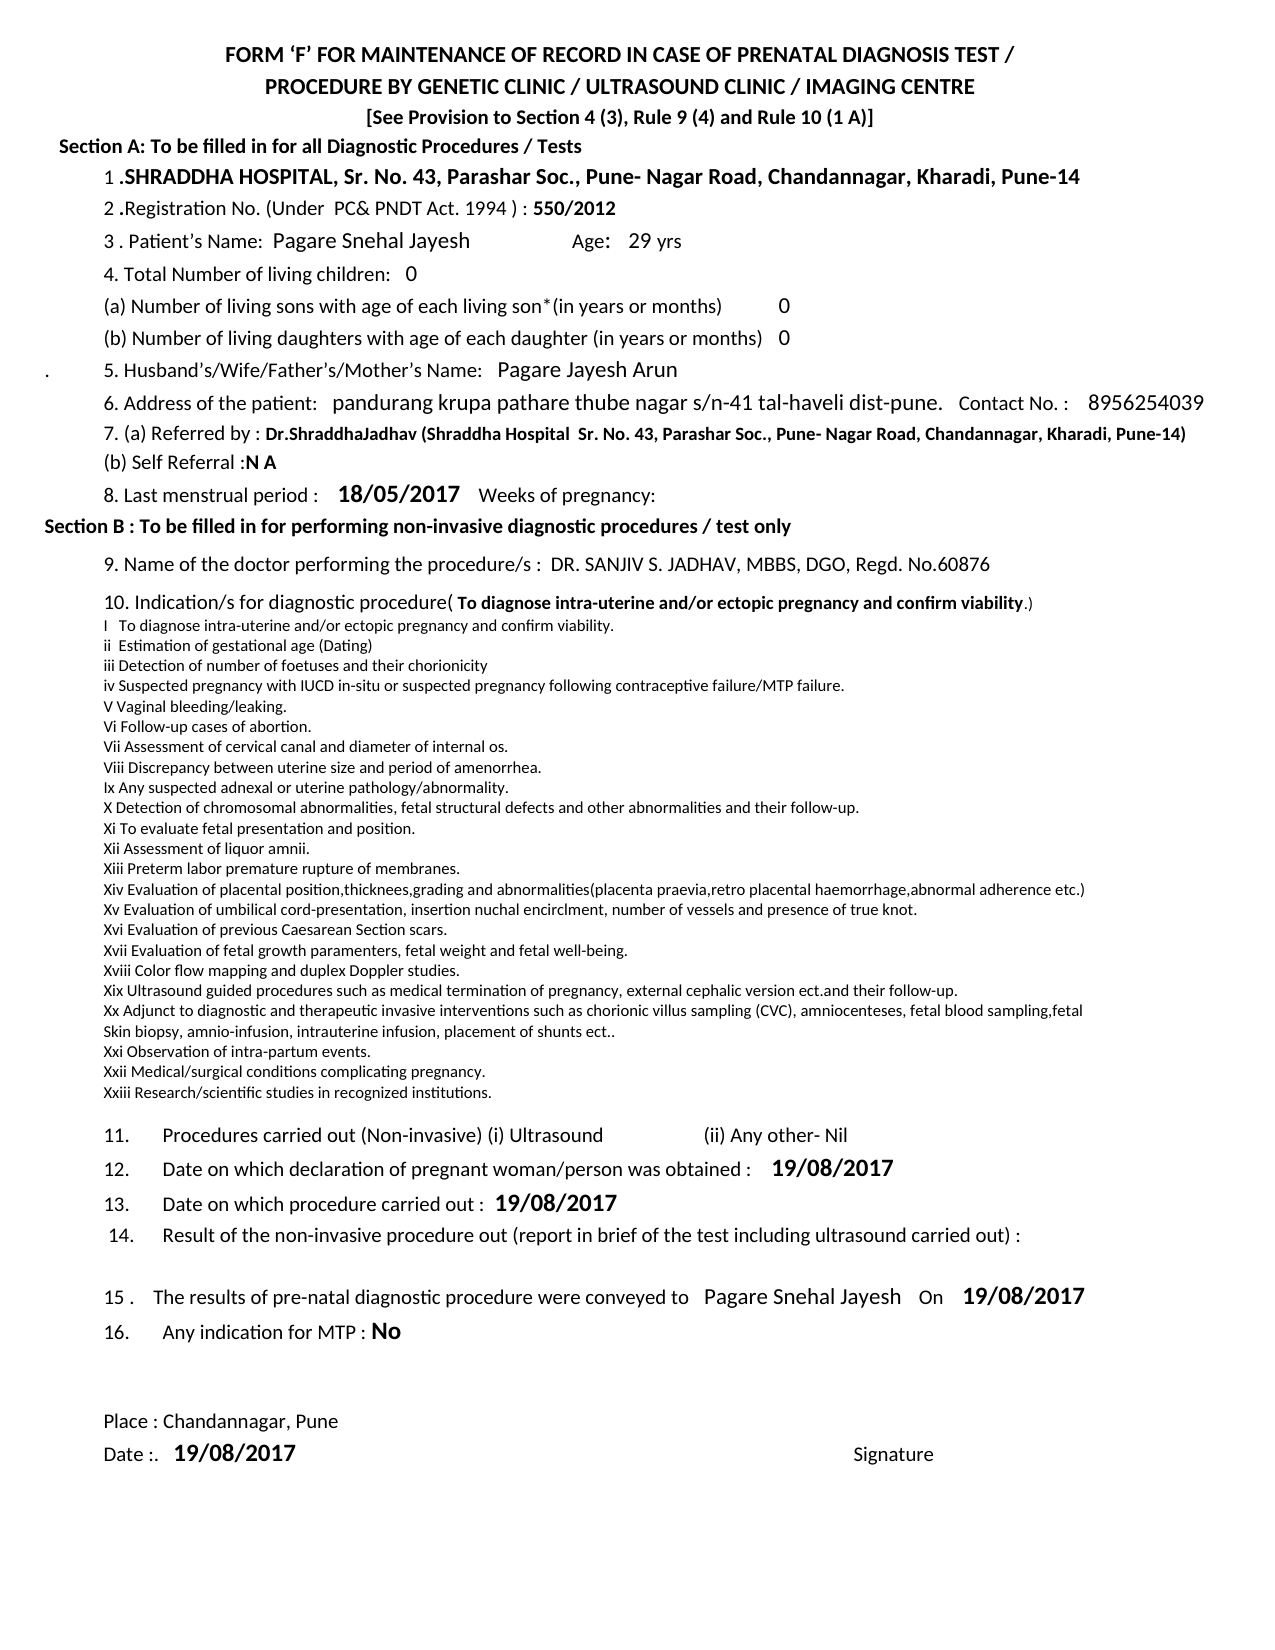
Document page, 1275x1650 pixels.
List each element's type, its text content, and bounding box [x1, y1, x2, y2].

text Xv Evaluation of umbilical cord-presentation, insertion nuchal encirclment, number of vessels and presence of true knot. [0, 899, 1275, 919]
text 15 . The results of pre-natal diagnostic procedure were conveyed to On [0, 1280, 1275, 1311]
text 3 . Patient’s Name: Age: yrs [44, 224, 1166, 254]
text Xx Adjunct to diagnostic and therapeutic invasive interventions such as chorionic villus sampling (CVC), amniocenteses, fetal blood sampling,fetal [0, 1001, 1275, 1021]
text Skin biopsy, amnio-infusion, intrauterine infusion, placement of shunts ect.. [0, 1021, 1275, 1041]
text Ix Any suspected adnexal or uterine pathology/abnormality. [0, 777, 1196, 798]
text 6. Address of the patient: Contact No. : [103, 388, 1255, 416]
text 4. Total Number of living children: [44, 259, 1196, 287]
text Xxii Medical/surgical conditions complicating pregnancy. [0, 1062, 1275, 1082]
text Place : Chandannagar, Pune [0, 1408, 1275, 1434]
text Xviii Color flow mapping and duplex Doppler studies. [0, 960, 1275, 980]
text (b) Self Referral :N A [44, 449, 1255, 474]
text 16. Any indication for MTP : No [0, 1315, 1275, 1346]
text ii Estimation of gestational age (Dating) [0, 635, 1196, 655]
text 9. Name of the doctor performing the procedure/s : DR. SANJIV S. JADHAV, MBBS, DGO, Regd. No.60876 [0, 551, 1255, 577]
text 10. Indication/s for diagnostic procedure( To diagnose intra-uterine and/or ectopic pregnancy and confirm viability.) [75, 589, 1255, 615]
text 14. Result of the non-invasive procedure out (report in brief of the test including ultrasound carried out) : [103, 1222, 1226, 1247]
text X Detection of chromosomal abnormalities, fetal structural defects and other abnormalities and their follow-up. [0, 798, 1196, 818]
text Xvi Evaluation of previous Caesarean Section scars. [0, 919, 1275, 940]
text 11. Procedures carried out (Non-invasive) (i) Ultrasound (ii) Any other- Nil [0, 1123, 1275, 1148]
text I To diagnose intra-uterine and/or ectopic pregnancy and confirm viability. [75, 615, 1255, 635]
text 13. Date on which procedure carried out : [0, 1187, 1275, 1217]
text Vii Assessment of cervical canal and diameter of internal os. [0, 737, 1196, 757]
text 2 .Registration No. (Under PC& PNDT Act. 1994 ) : 550/2012 [44, 195, 1196, 220]
text iv Suspected pregnancy with IUCD in-situ or suspected pregnancy following contraceptive failure/MTP failure. [0, 676, 1196, 696]
text (a) Number of living sons with age of each living son*(in years or months) [44, 291, 1255, 319]
text 1 .SHRADDHA HOSPITAL, Sr. No. 43, Parashar Soc., Pune- Nagar Road, Chandannagar, Kharadi, Pune-14 [44, 162, 1196, 191]
text . 5. Husband’s/Wife/Father’s/Mother’s Name: [44, 355, 1255, 383]
text Xii Assessment of liquor amnii. [0, 838, 1196, 858]
text Section B : To be filled in for performing non-invasive diagnostic procedures / test only [44, 513, 1255, 538]
text FORM ‘F’ FOR MAINTENANCE OF RECORD IN CASE OF PRENATAL DIAGNOSIS TEST / [44, 40, 1196, 68]
text PROCEDURE BY GENETIC CLINIC / ULTRASOUND CLINIC / IMAGING CENTRE [44, 72, 1196, 100]
text Xix Ultrasound guided procedures such as medical termination of pregnancy, external cephalic version ect.and their follow-up. [0, 980, 1275, 1001]
text 8. Last menstrual period : Weeks of pregnancy: [44, 478, 1255, 509]
text Viii Discrepancy between uterine size and period of amenorrhea. [0, 757, 1196, 777]
text V Vaginal bleeding/leaking. [0, 696, 1196, 716]
text 7. (a) Referred by : Dr.ShraddhaJadhav (Shraddha Hospital Sr. No. 43, Parashar Soc., Pune- Nagar Road, Chandannagar, Kharadi, Pune-14) [44, 420, 1255, 445]
text 12. Date on which declaration of pregnant woman/person was obtained : [0, 1152, 1275, 1182]
text Xi To evaluate fetal presentation and position. [0, 818, 1196, 838]
text (b) Number of living daughters with age of each daughter (in years or months) [44, 323, 1255, 351]
text Xiv Evaluation of placental position,thicknees,grading and abnormalities(placenta praevia,retro placental haemorrhage,abnormal adherence etc.) [0, 879, 1275, 899]
text Section A: To be filled in for all Diagnostic Procedures / Tests [44, 133, 1196, 159]
text Xvii Evaluation of fetal growth paramenters, fetal weight and fetal well-being. [0, 940, 1275, 960]
text Vi Follow-up cases of abortion. [0, 716, 1196, 737]
text iii Detection of number of foetuses and their chorionicity [0, 655, 1196, 676]
text Xxi Observation of intra-partum events. [103, 1041, 1275, 1062]
text Xiii Preterm labor premature rupture of membranes. [0, 858, 1196, 879]
text Date :. Signature [0, 1438, 1275, 1468]
text [See Provision to Section 4 (3), Rule 9 (4) and Rule 10 (1 A)] [44, 104, 1196, 129]
text Xxiii Research/scientific studies in recognized institutions. [0, 1082, 1275, 1102]
